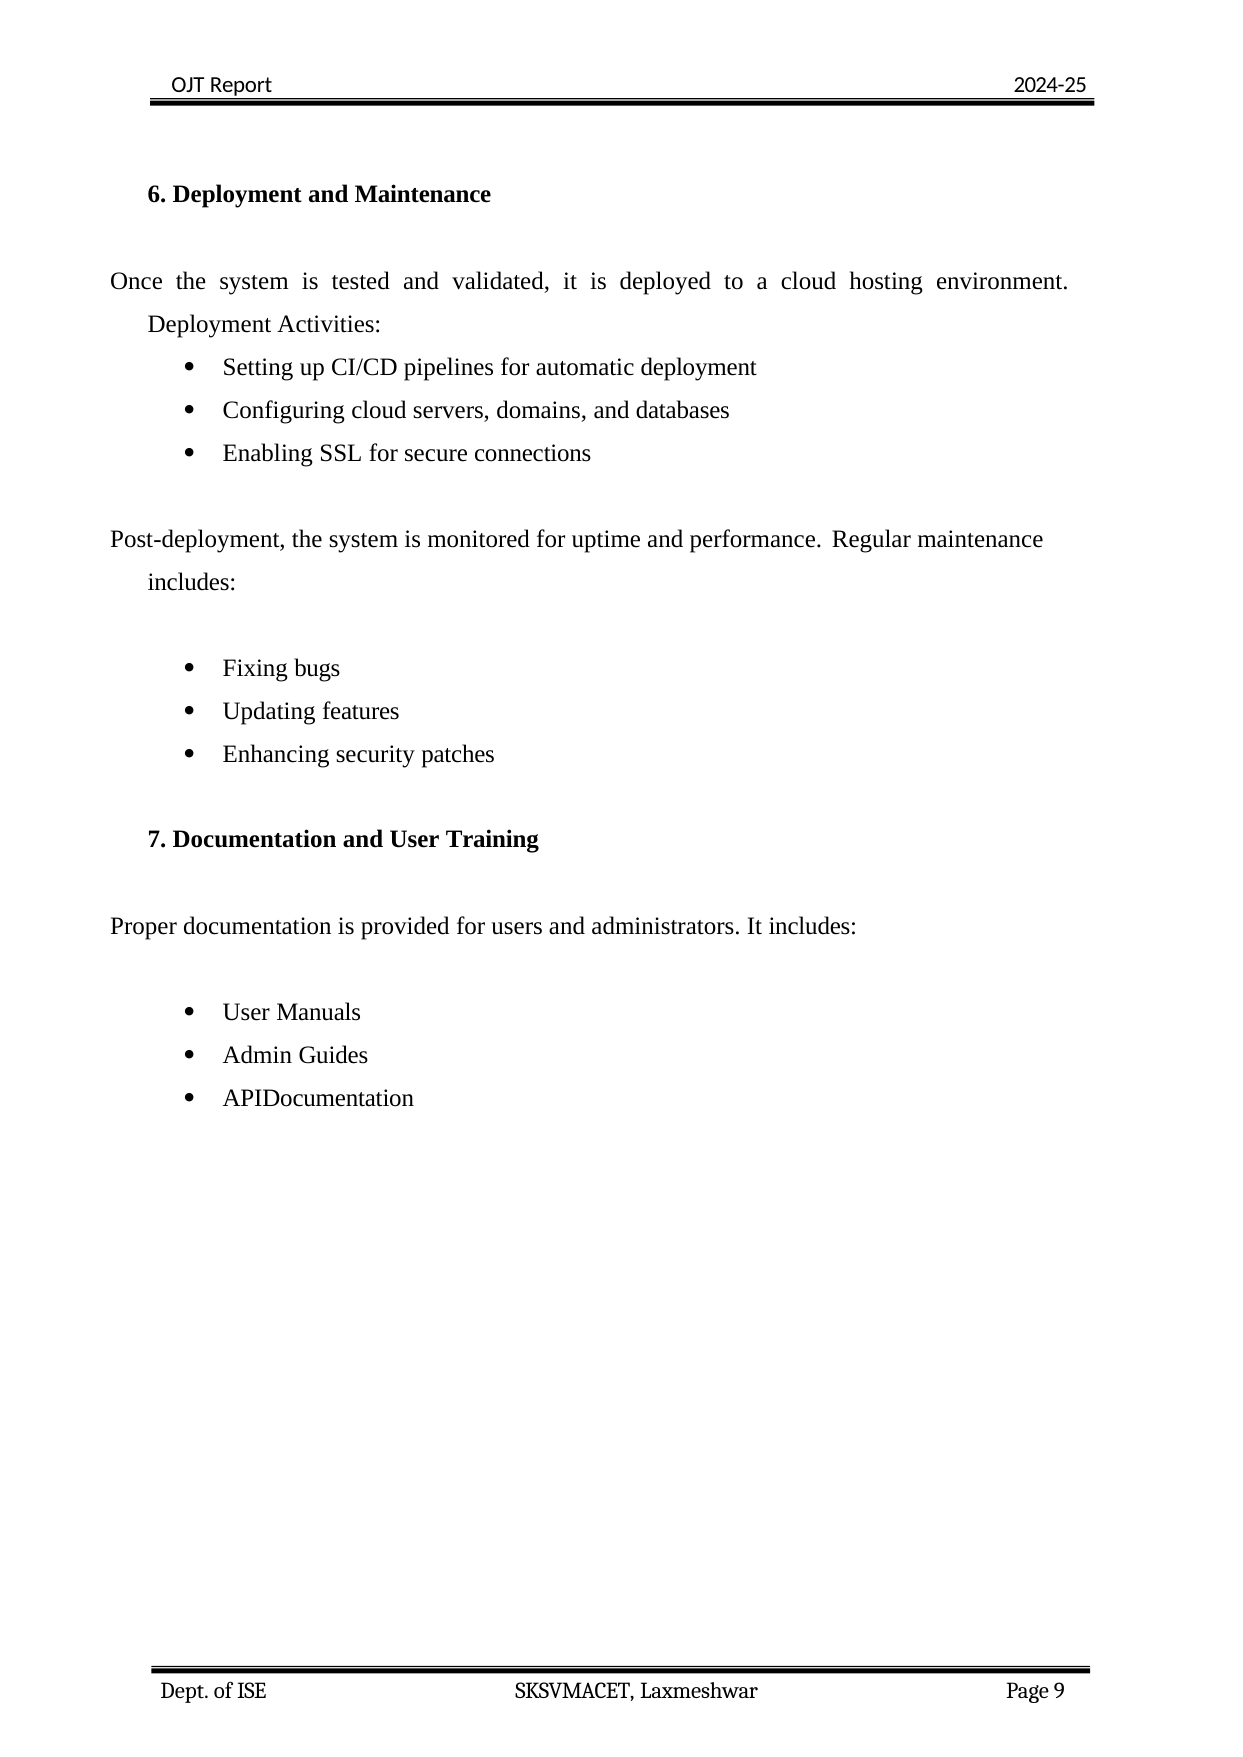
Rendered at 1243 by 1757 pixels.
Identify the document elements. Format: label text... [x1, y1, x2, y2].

list Admin Guides [185, 1041, 1130, 1069]
subtitle Deployment and Maintenance [147, 179, 1130, 208]
list Enabling SSL for secure connections [185, 438, 1130, 467]
subtitle Documentation and User Training [147, 824, 1130, 853]
text Once the system is tested and validated, it is deployed to a cloud hosting environment. Deployment Activities: [110, 266, 1130, 338]
list Setting up CI/CD pipelines for automatic deployment [185, 352, 1130, 381]
text Proper documentation is provided for users and administrators. It includes: [110, 911, 1130, 939]
list Updating features [185, 696, 1130, 724]
text Post-deployment, the system is monitored for uptime and performance. Regular maintenance includes: [110, 524, 1110, 596]
list Enhancing security patches [185, 739, 1130, 768]
list User Manuals [185, 997, 1130, 1026]
list APIDocumentation [185, 1083, 1130, 1112]
list Configuring cloud servers, domains, and databases [185, 395, 1130, 424]
list Fixing bugs [185, 653, 1130, 682]
